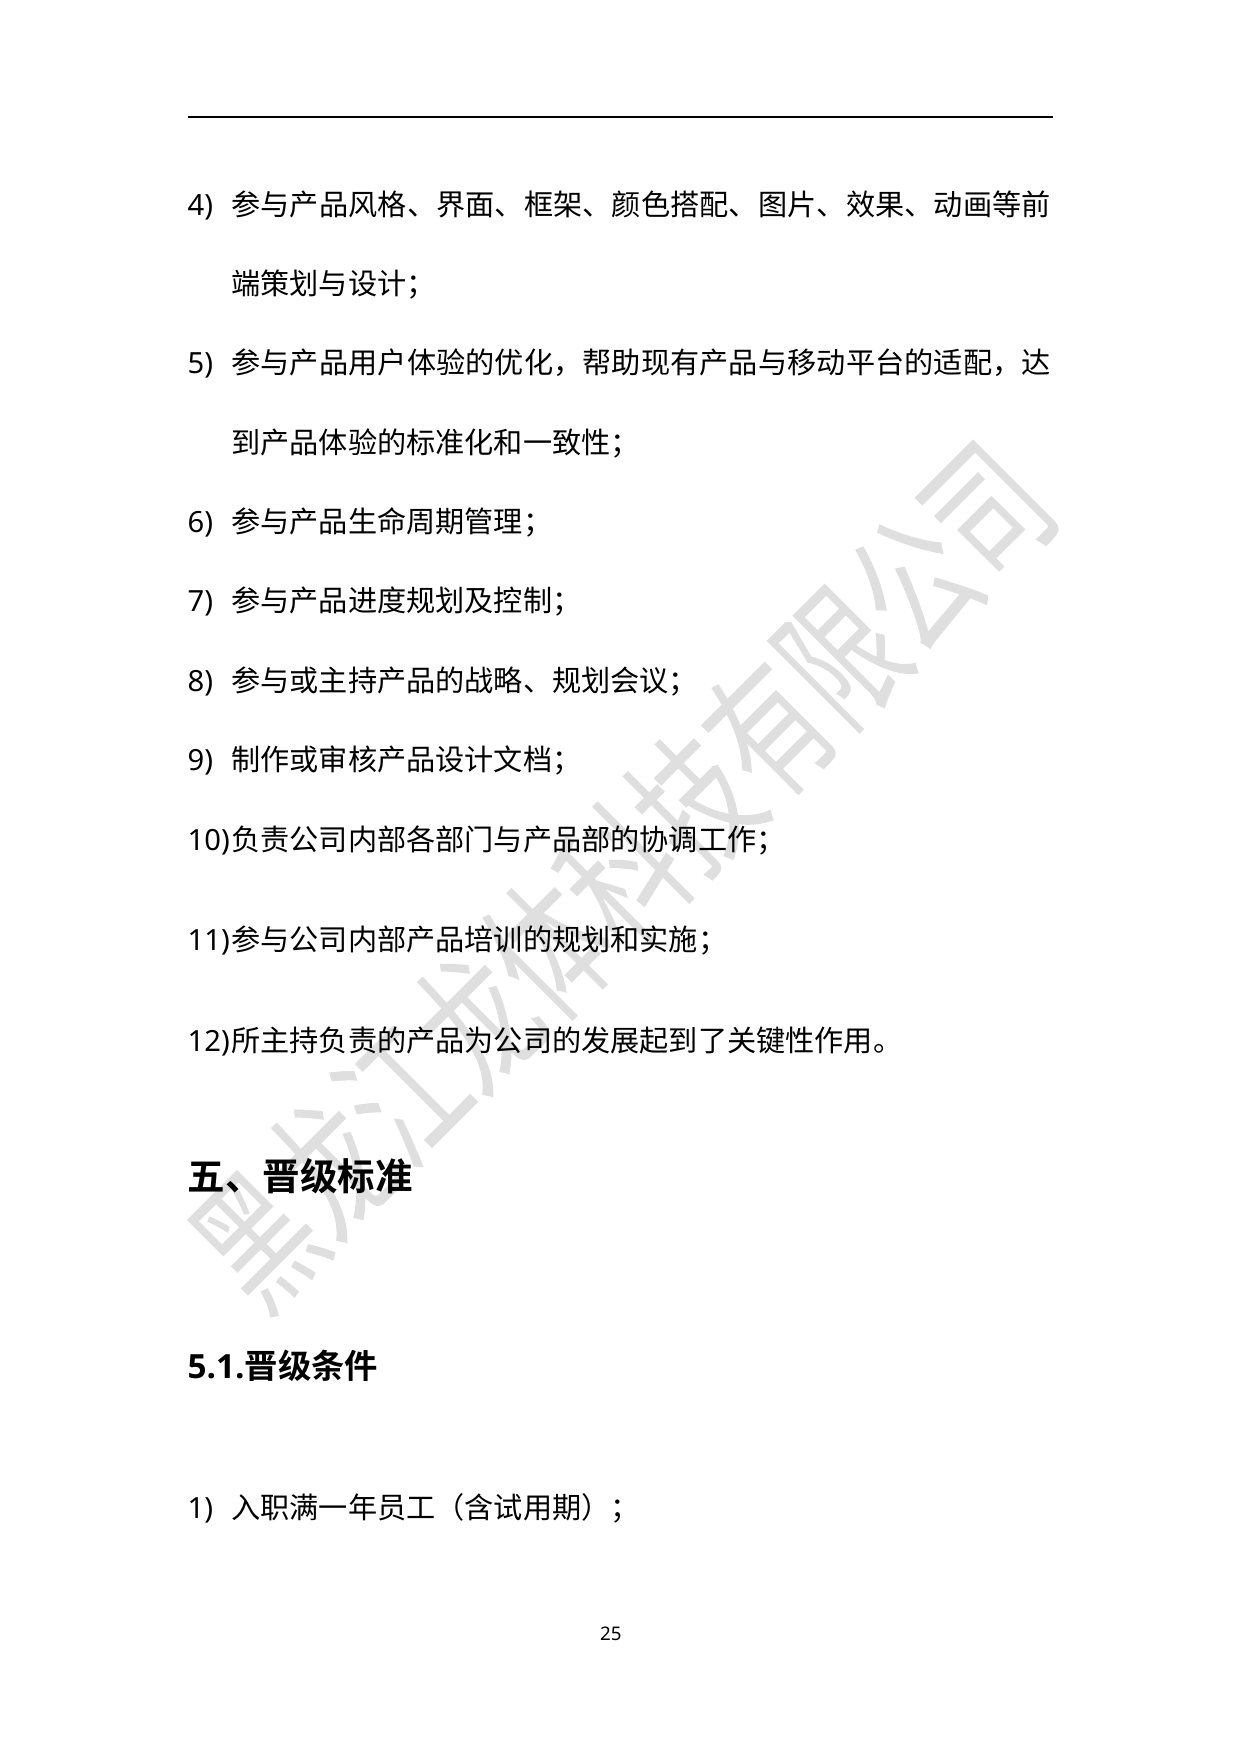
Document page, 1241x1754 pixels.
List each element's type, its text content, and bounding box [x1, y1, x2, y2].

list 参与产品进度规划及控制； [187, 559, 1053, 639]
list 参与产品用户体验的优化，帮助现有产品与移动平台的适配，达到产品体验的标准化和一致性； [187, 321, 1053, 480]
list 制作或审核产品设计文档； [187, 718, 1053, 798]
subtitle 5.1.晋级条件 [187, 1325, 1053, 1404]
list 参与或主持产品的战略、规划会议； [187, 639, 1053, 718]
list 负责公司内部各部门与产品部的协调工作； [187, 798, 1053, 877]
list 所主持负责的产品为公司的发展起到了关键性作用。 [187, 999, 1053, 1078]
subtitle 五、晋级标准 [187, 1134, 1053, 1214]
list 参与产品风格、界面、框架、颜色搭配、图片、效果、动画等前端策划与设计； [187, 163, 1053, 321]
list 参与产品生命周期管理； [187, 480, 1053, 559]
list 入职满一年员工（含试用期）； [187, 1467, 1053, 1546]
list 参与公司内部产品培训的规划和实施； [187, 898, 1053, 977]
